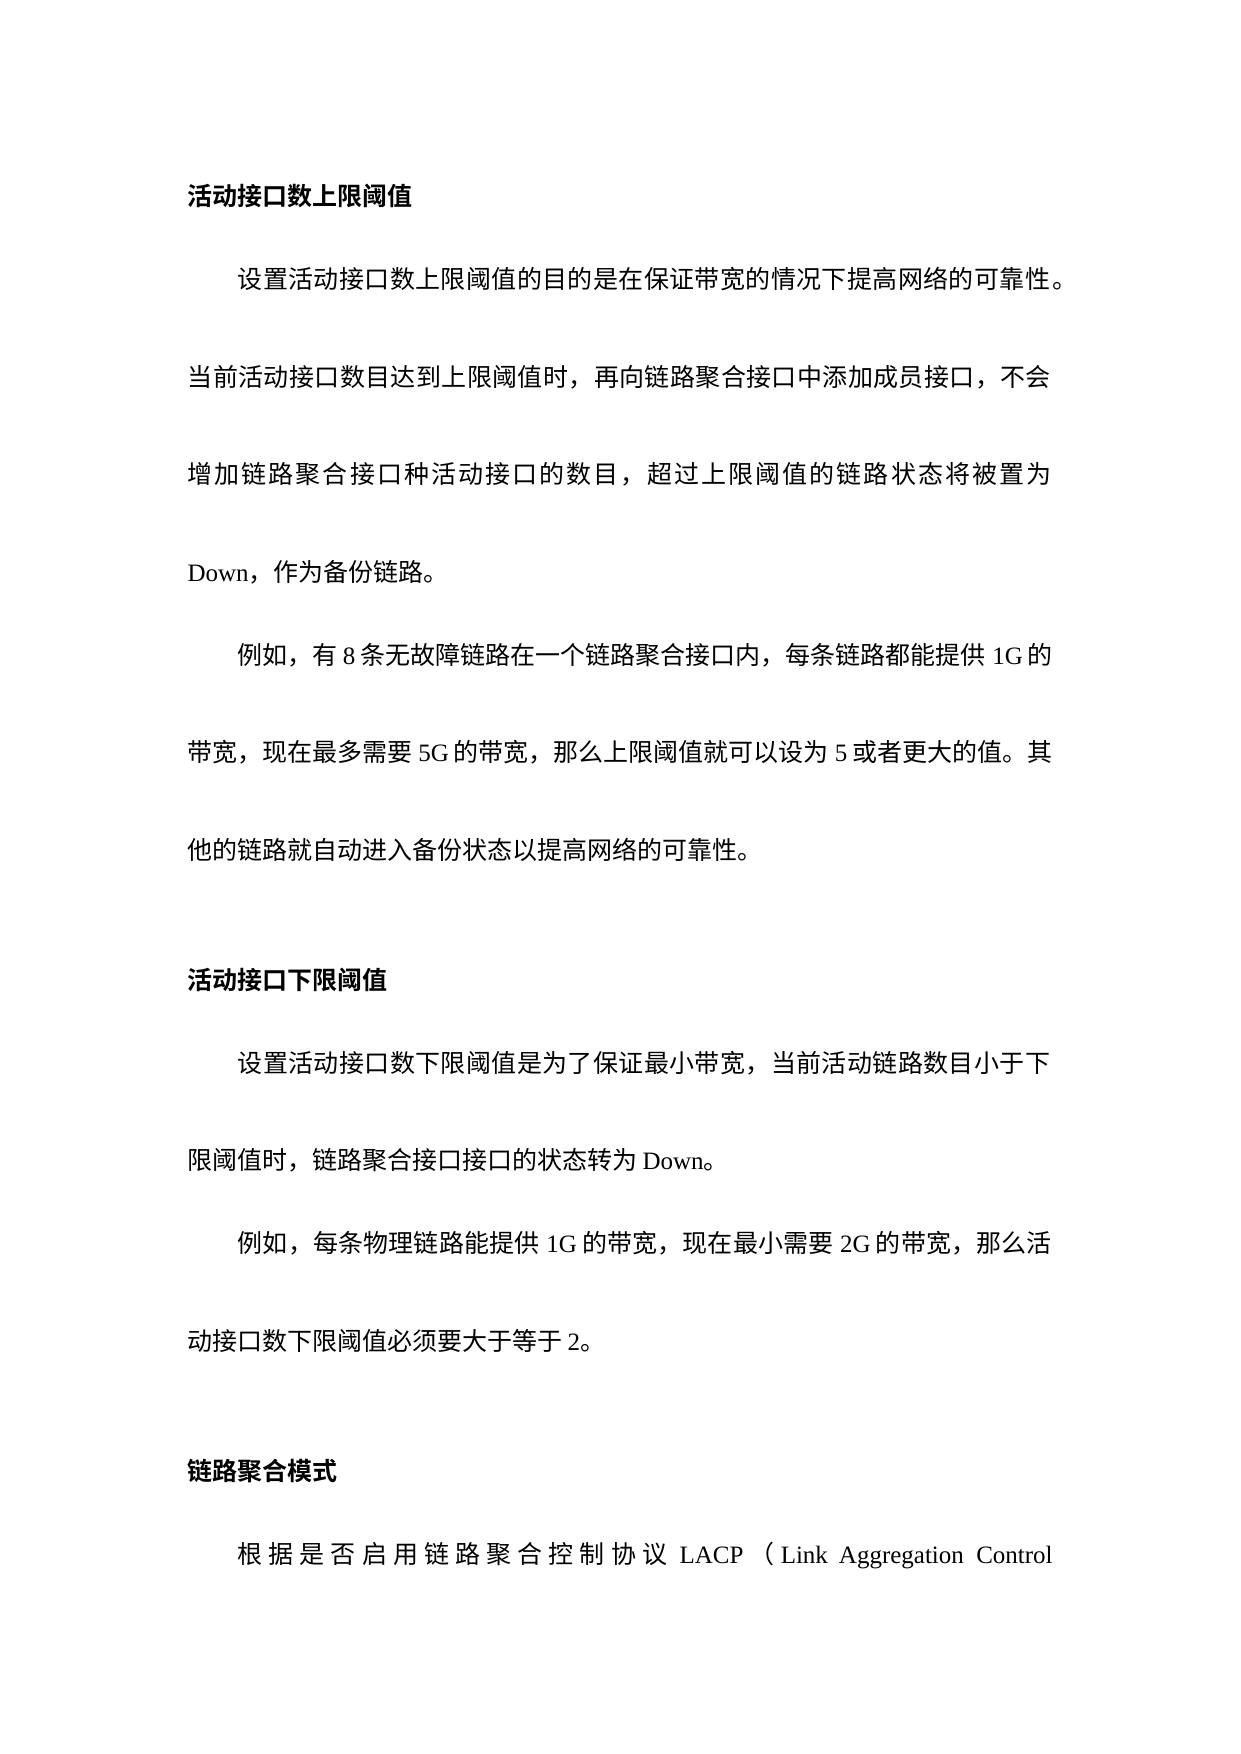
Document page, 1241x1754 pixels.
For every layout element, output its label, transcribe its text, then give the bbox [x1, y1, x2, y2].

text 例如，每条物理链路能提供1G的带宽，现在最小需要2G的带宽，那么活动接口数下限阈值必须要大于等于2。 [187, 1209, 1053, 1372]
text 例如，有8条无故障链路在一个链路聚合接口内，每条链路都能提供1G的带宽，现在最多需要5G的带宽，那么上限阈值就可以设为5或者更大的值。其他的链路就自动进入备份状态以提高网络的可靠性。 [187, 621, 1053, 881]
text 设置活动接口数下限阈值是为了保证最小带宽，当前活动链路数目小于下限阈值时，链路聚合接口接口的状态转为Down。 [187, 1029, 1053, 1191]
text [187, 1520, 1053, 1585]
text 设置活动接口数上限阈值的目的是在保证带宽的情况下提高网络的可靠性。当前活动接口数目达到上限阈值时，再向链路聚合接口中添加成员接口，不会增加链路聚合接口种活动接口的数目，超过上限阈值的链路状态将被置为Down，作为备份链路。 [187, 245, 1053, 603]
text 活动接口数上限阈值 [187, 162, 1053, 227]
text 活动接口下限阈值 [187, 946, 1053, 1011]
text 链路聚合模式 [187, 1437, 1053, 1502]
